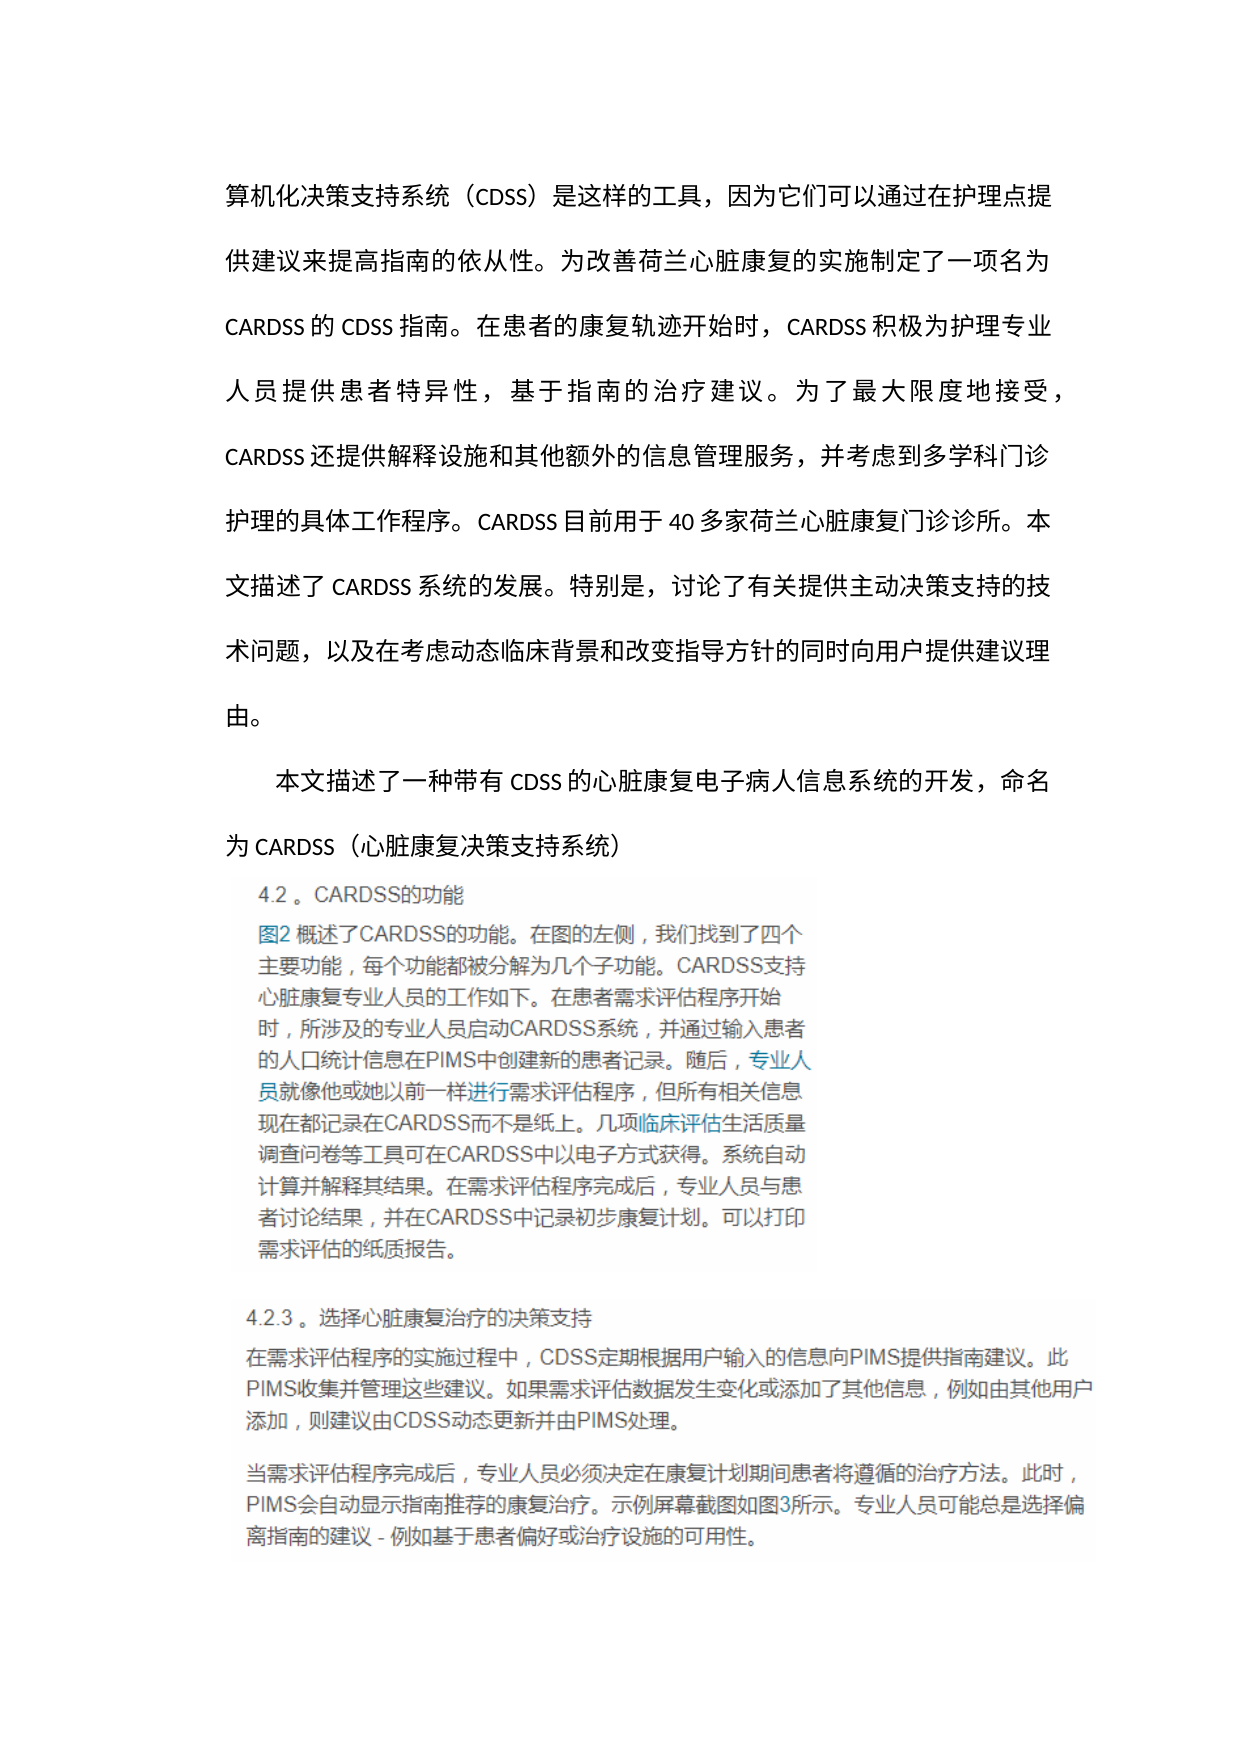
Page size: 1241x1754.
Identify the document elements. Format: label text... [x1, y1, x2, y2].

list 本文描述了一种带有CDSS的心脏康复电子病人信息系统的开发，命名为CARDSS（心脏康复决策支持系统） [225, 747, 1053, 877]
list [225, 162, 1053, 747]
